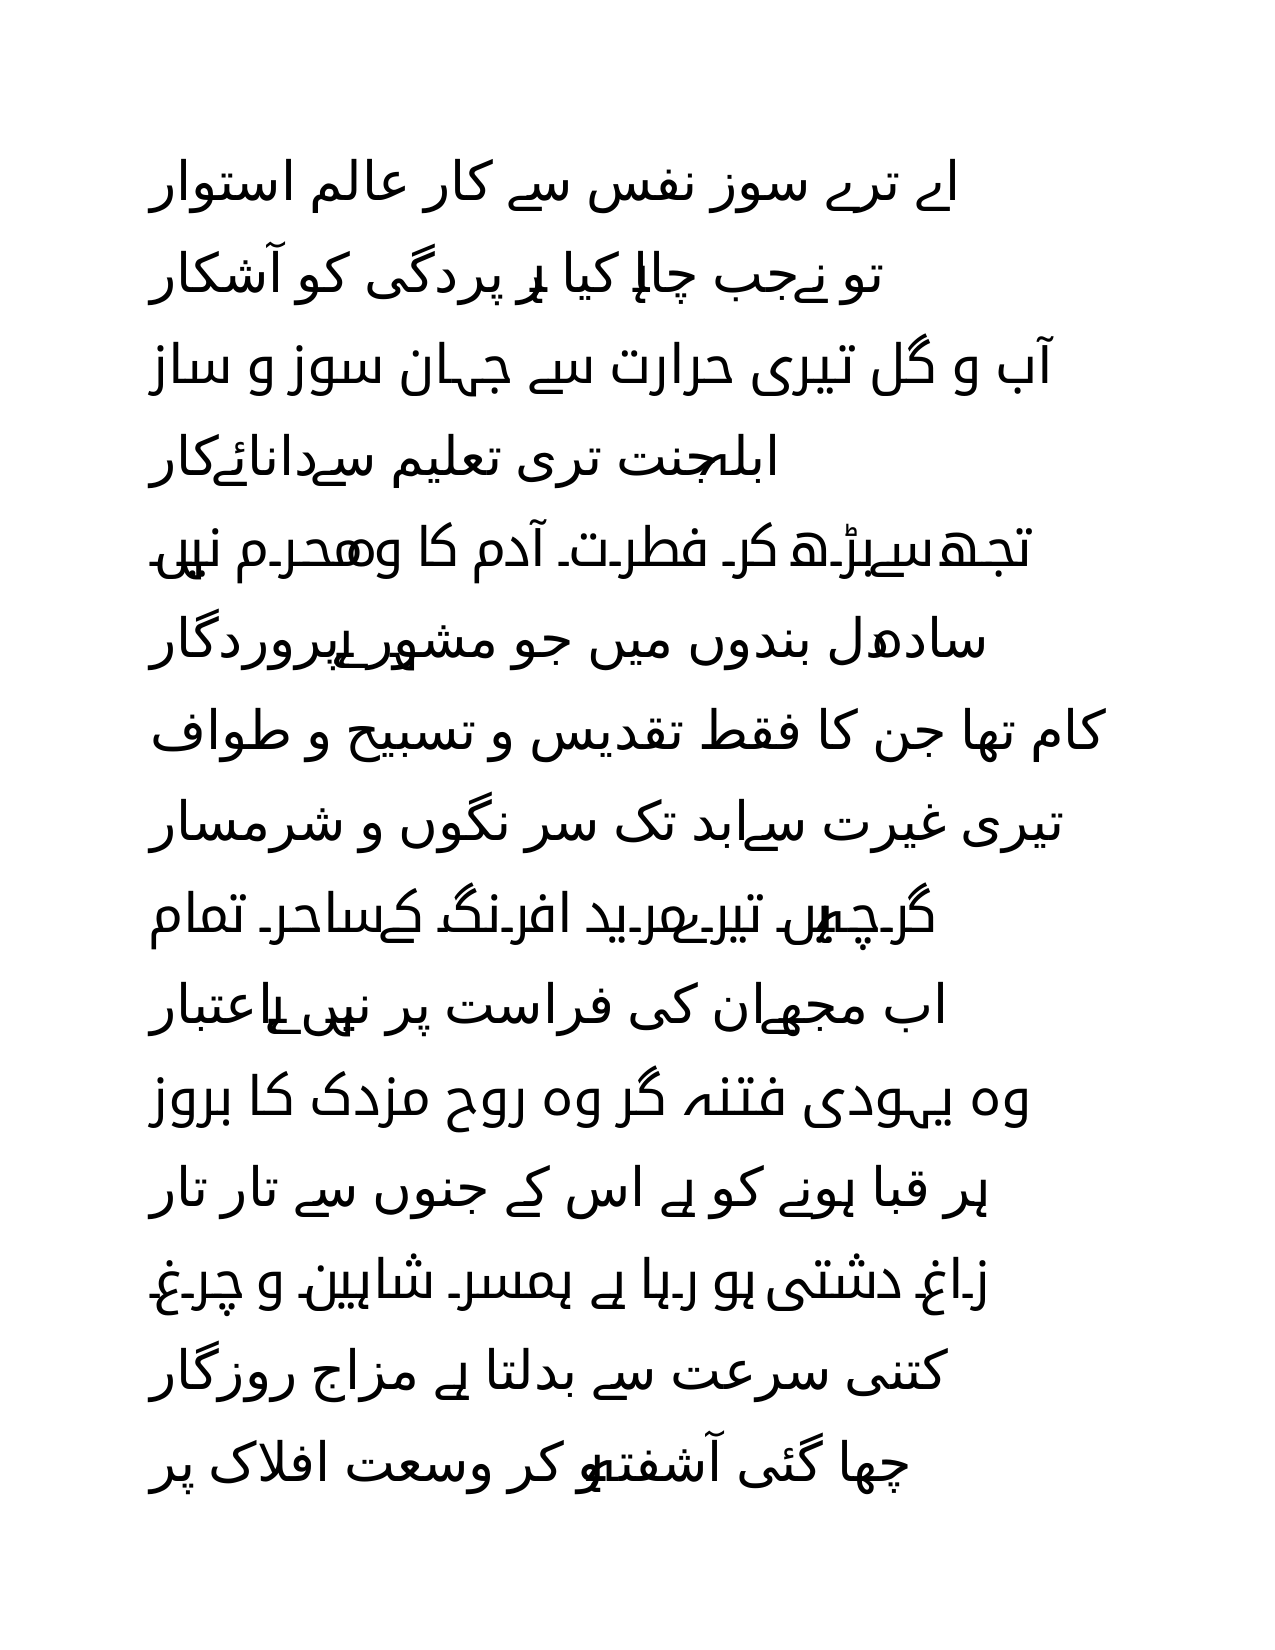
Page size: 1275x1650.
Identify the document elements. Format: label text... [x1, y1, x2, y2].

text اب مجھے ان کی فراست پر نہیں ہے اعتبار [150, 973, 1125, 1035]
text چھا گئی آشفتہ ہو کر وسعت افلاک پر [150, 1430, 1125, 1493]
text آب و گل تیری حرارت سے جہان سوز و ساز [150, 333, 1125, 395]
text سادہ دل بندوں میں جو مشہور ہے پروردگار [150, 607, 1125, 669]
text کام تھا جن کا فقط تقدیس و تسبیح و طواف [150, 699, 1125, 761]
text اے ترے سوز نفس سے کار عالم استوار [150, 150, 1125, 212]
text زاغ دشتی ہو رہا ہے ہمسر شاہین و چرغ [150, 1247, 1125, 1310]
text تو نے جب چاہا کیا ہر پردگی کو آشکار [150, 241, 1125, 304]
text وہ یہودی فتنہ گر وہ روح مزدک کا بروز [150, 1064, 1125, 1127]
text تجھ سے بڑھ کر فطرت آدم کا وہ محرم نہیں [150, 516, 1125, 578]
text ابلہ جنت تری تعلیم سے دانائے کار [150, 424, 1125, 487]
text ہر قبا ہونے کو ہے اس کے جنوں سے تار تار [150, 1156, 1125, 1218]
text تیری غیرت سے ابد تک سر نگوں و شرمسار [150, 790, 1125, 852]
text گرچہ ہیں تیرے مرید افرنگ کے ساحر تمام [150, 882, 1125, 944]
text کتنی سرعت سے بدلتا ہے مزاج روزگار [150, 1339, 1125, 1401]
